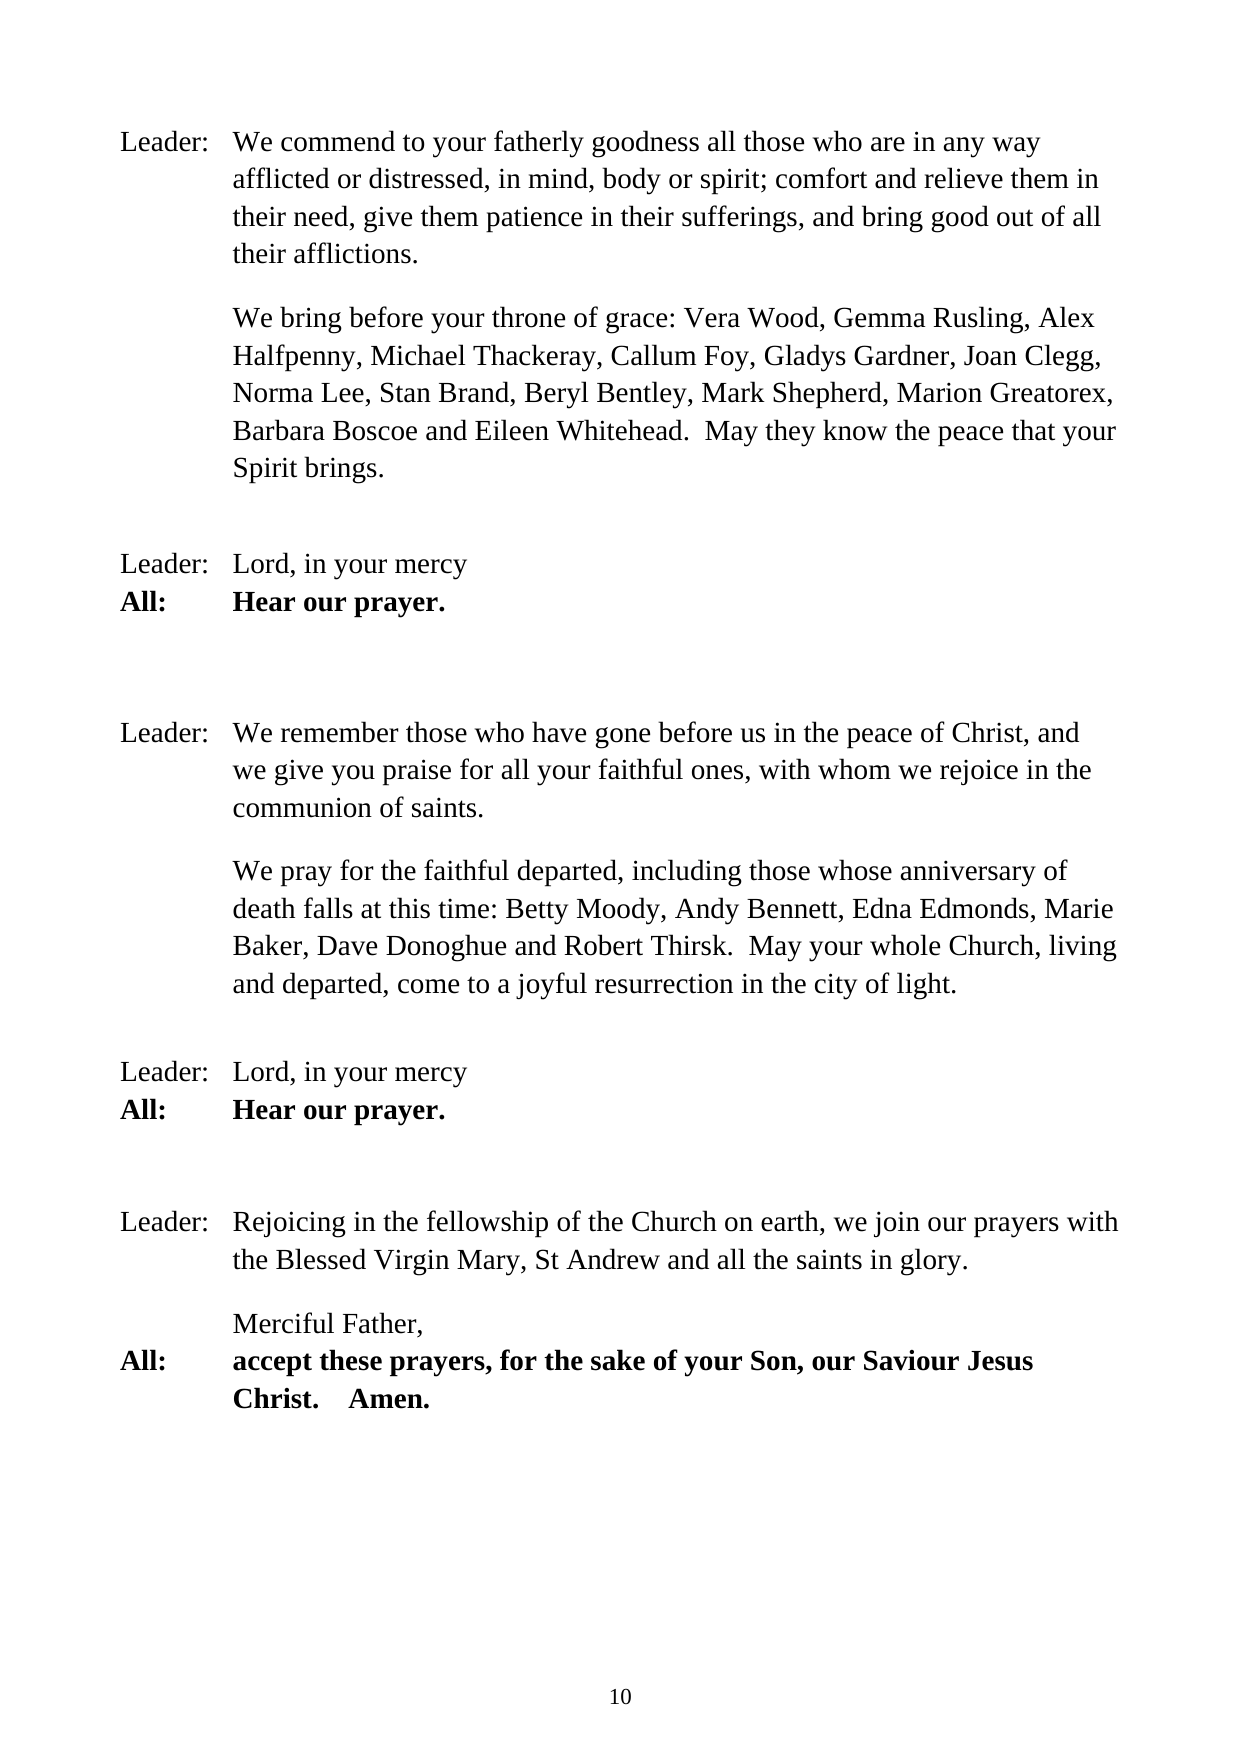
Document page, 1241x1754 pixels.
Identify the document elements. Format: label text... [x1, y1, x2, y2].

text Leader: We remember those who have gone before us in the peace of Christ, and we give you praise for all your faithful ones, with whom we rejoice in the communion of saints. [120, 711, 1120, 823]
text Leader: Lord, in your mercy [120, 542, 1119, 580]
text All: accept these prayers, for the sake of your Son, our Saviour Jesus Christ. Amen. [120, 1339, 1120, 1414]
text We pray for the faithful departed, including those whose anniversary of death falls at this time: Betty Moody, Andy Bennett, Edna Edmonds, Marie Baker, Dave Donoghue and Robert Thirsk. May your whole Church, living and departed, come to a joyful resurrection in the city of light. [120, 849, 1120, 999]
text Leader: Rejoicing in the fellowship of the Church on earth, we join our prayers with the Blessed Virgin Mary, St Andrew and all the saints in glory. [120, 1201, 1120, 1276]
text Leader: Lord, in your mercy [120, 1051, 1119, 1088]
text All: Hear our prayer. [120, 1088, 1119, 1126]
text Merciful Father, [120, 1302, 1120, 1339]
text Leader: We commend to your fatherly goodness all those who are in any way afflicted or distressed, in mind, body or spirit; comfort and relieve them in their need, give them patience in their sufferings, and bring good out of all their afflictions. [120, 120, 1120, 270]
text We bring before your throne of grace: Vera Wood, Gemma Rusling, Alex Halfpenny, Michael Thackeray, Callum Foy, Gladys Gardner, Joan Clegg, Norma Lee, Stan Brand, Beryl Bentley, Mark Shepherd, Marion Greatorex, Barbara Boscoe and Eileen Whitehead. May they know the peace that your Spirit brings. [232, 296, 1120, 484]
text All: Hear our prayer. [120, 580, 1119, 617]
